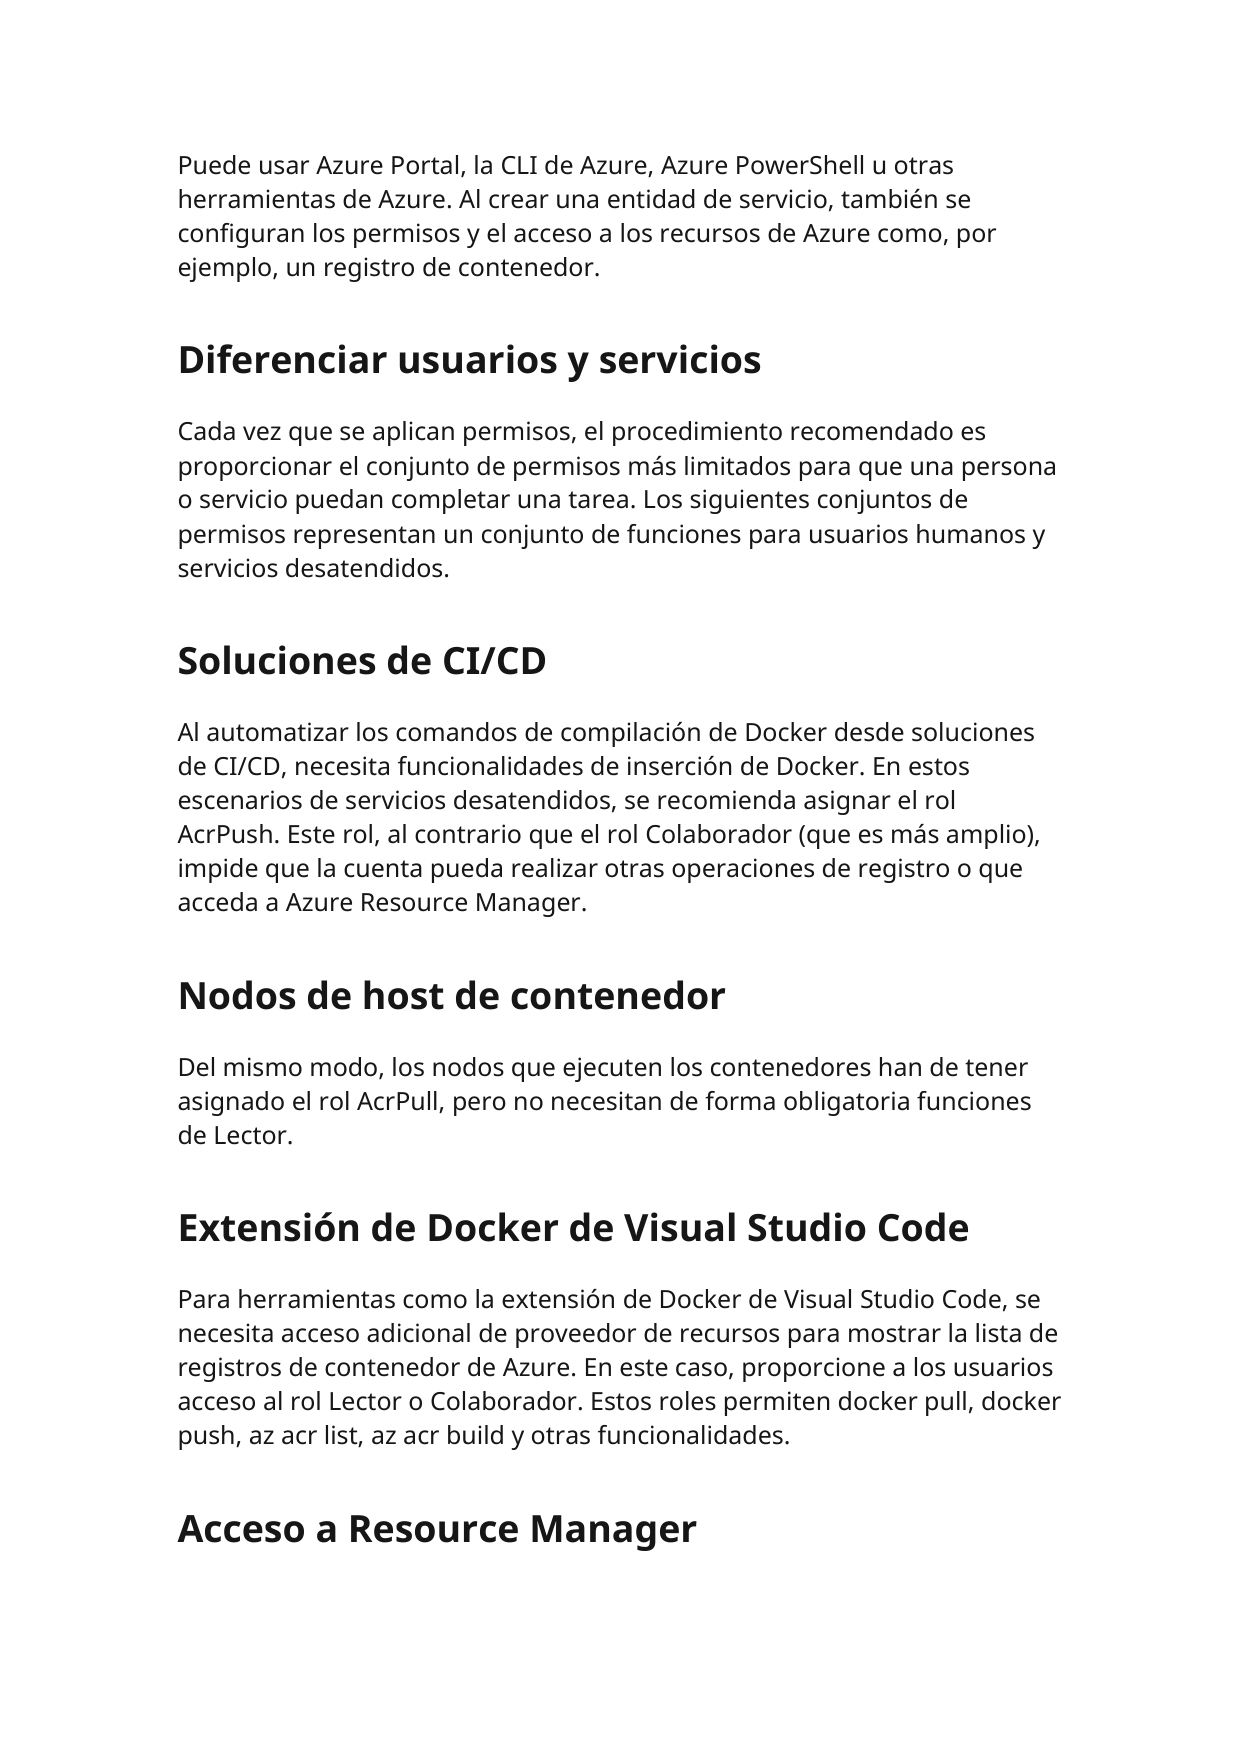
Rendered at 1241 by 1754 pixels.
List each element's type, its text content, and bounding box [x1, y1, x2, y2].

text Acceso a Resource Manager [177, 1502, 1063, 1553]
text Nodos de host de contenedor [177, 969, 1063, 1020]
text Diferenciar usuarios y servicios [177, 334, 1063, 385]
text Del mismo modo, los nodos que ejecuten los contenedores han de tener asignado el rol AcrPull, pero no necesitan de forma obligatoria funciones de Lector. [177, 1049, 1063, 1151]
text Puede usar Azure Portal, la CLI de Azure, Azure PowerShell u otras herramientas de Azure. Al crear una entidad de servicio, también se configuran los permisos y el acceso a los recursos de Azure como, por ejemplo, un registro de contenedor. [177, 148, 1063, 284]
text Para herramientas como la extensión de Docker de Visual Studio Code, se necesita acceso adicional de proveedor de recursos para mostrar la lista de registros de contenedor de Azure. En este caso, proporcione a los usuarios acceso al rol Lector o Colaborador. Estos roles permiten docker pull, docker push, az acr list, az acr build y otras funcionalidades. [177, 1282, 1063, 1452]
text Extensión de Docker de Visual Studio Code [177, 1201, 1063, 1252]
text Al automatizar los comandos de compilación de Docker desde soluciones de CI/CD, necesita funcionalidades de inserción de Docker. En estos escenarios de servicios desatendidos, se recomienda asignar el rol AcrPush. Este rol, al contrario que el rol Colaborador (que es más amplio), impide que la cuenta pueda realizar otras operaciones de registro o que acceda a Azure Resource Manager. [177, 714, 1063, 919]
text Soluciones de CI/CD [177, 634, 1063, 685]
text Cada vez que se aplican permisos, el procedimiento recomendado es proporcionar el conjunto de permisos más limitados para que una persona o servicio puedan completar una tarea. Los siguientes conjuntos de permisos representan un conjunto de funciones para usuarios humanos y servicios desatendidos. [177, 414, 1063, 584]
